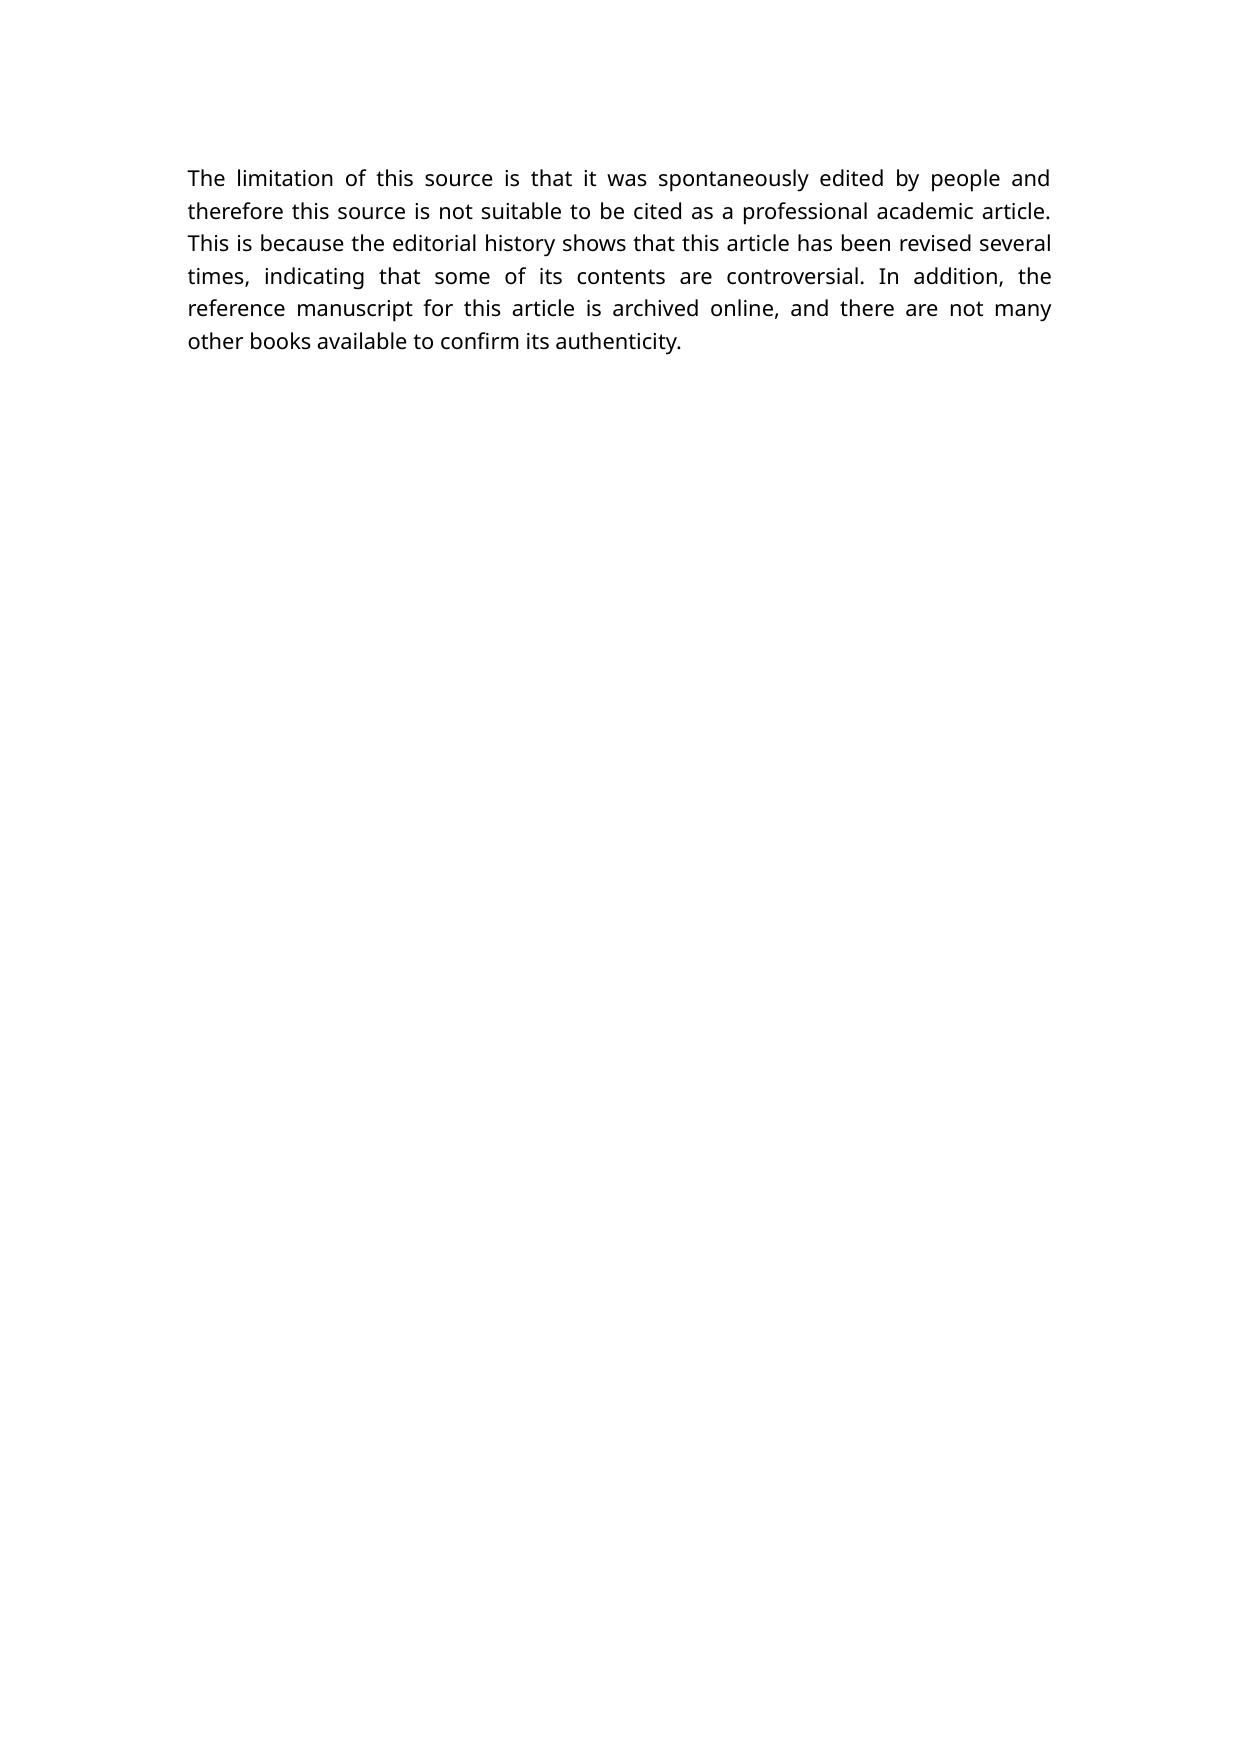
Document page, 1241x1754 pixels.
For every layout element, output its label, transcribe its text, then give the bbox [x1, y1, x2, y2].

text The limitation of this source is that it was spontaneously edited by people and therefore this source is not suitable to be cited as a professional academic article. This is because the editorial history shows that this article has been revised several times, indicating that some of its contents are controversial. In addition, the reference manuscript for this article is archived online, and there are not many other books available to confirm its authenticity. [187, 162, 1053, 357]
